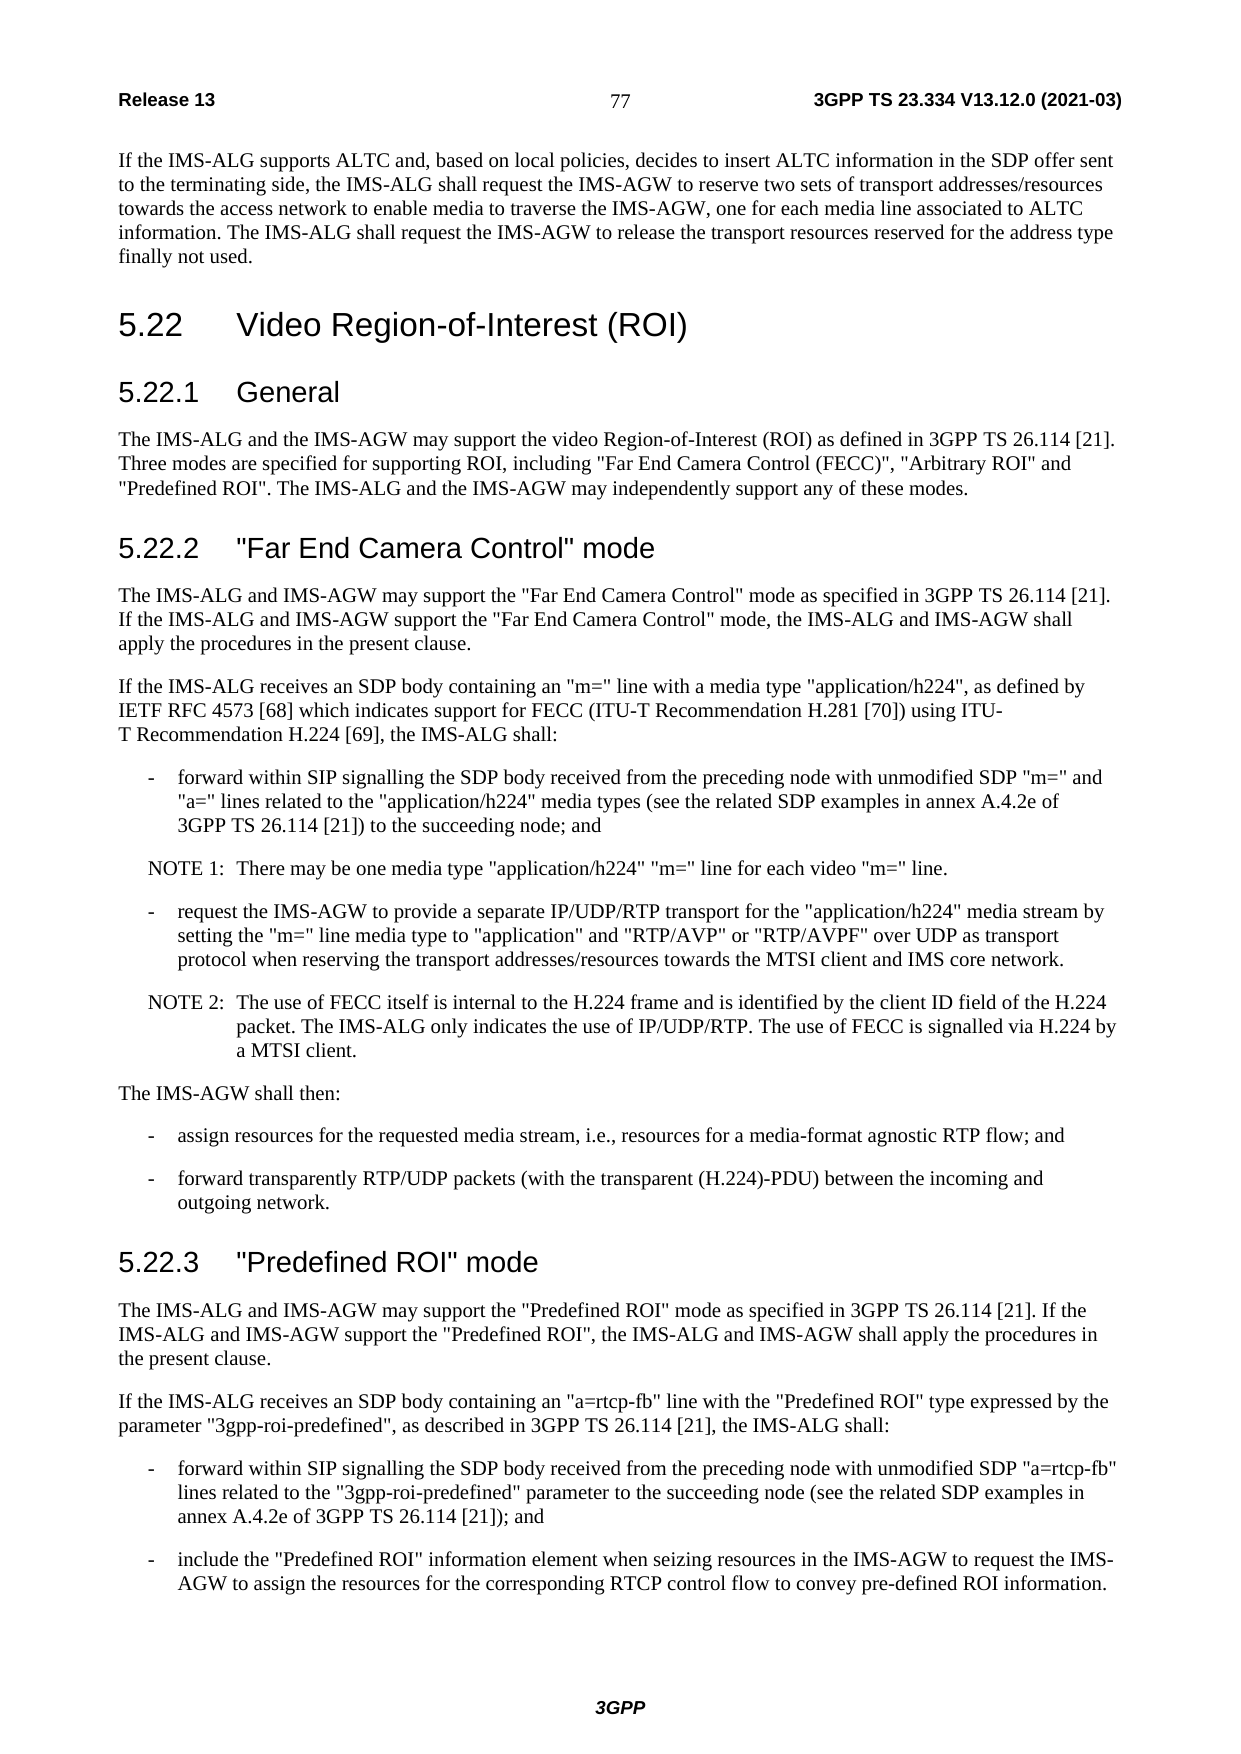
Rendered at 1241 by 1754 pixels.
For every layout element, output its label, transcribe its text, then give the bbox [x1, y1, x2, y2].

text NOTE 2: The use of FECC itself is internal to the H.224 frame and is identified by the client ID field of the H.224 packet. The IMS-ALG only indicates the use of IP/UDP/RTP. The use of FECC is signalled via H.224 by a MTSI client. [148, 989, 1122, 1062]
subtitle 5.22.1 General [118, 375, 1122, 408]
text - forward within SIP signalling the SDP body received from the preceding node with unmodified SDP "a=rtcp-fb" lines related to the "3gpp-roi-predefined" parameter to the succeeding node (see the related SDP examples in annex A.4.2e of 3GPP TS 26.114 [21]); and [148, 1456, 1122, 1528]
text The IMS-ALG and the IMS-AGW may support the video Region-of-Interest (ROI) as defined in 3GPP TS 26.114 [21]. Three modes are specified for supporting ROI, including "Far End Camera Control (FECC)", "Arbitrary ROI" and "Predefined ROI". The IMS-ALG and the IMS-AGW may independently support any of these modes. [118, 427, 1122, 499]
text If the IMS-ALG supports ALTC and, based on local policies, decides to insert ALTC information in the SDP offer sent to the terminating side, the IMS-ALG shall request the IMS-AGW to reserve two sets of transport addresses/resources towards the access network to enable media to traverse the IMS-AGW, one for each media line associated to ALTC information. The IMS-ALG shall request the IMS-AGW to release the transport resources reserved for the address type finally not used. [118, 147, 1122, 268]
text - forward transparently RTP/UDP packets (with the transparent (H.224)-PDU) between the incoming and outgoing network. [148, 1166, 1122, 1214]
text The IMS-AGW shall then: [118, 1081, 1122, 1104]
text If the IMS-ALG receives an SDP body containing an "m=" line with a media type "application/h224", as defined by IETF RFC 4573 [68] which indicates support for FECC (ITU-T Recommendation H.281 [70]) using ITU-T Recommendation H.224 [69], the IMS-ALG shall: [118, 674, 1122, 746]
subtitle 5.22.2 "Far End Camera Control" mode [118, 531, 1122, 564]
text - assign resources for the requested media stream, i.e., resources for a media-format agnostic RTP flow; and [148, 1123, 1122, 1147]
subtitle 5.22 Video Region-of-Interest (ROI) [118, 305, 1122, 344]
subtitle 5.22.3 "Predefined ROI" mode [118, 1246, 1122, 1279]
text The IMS-ALG and IMS-AGW may support the "Predefined ROI" mode as specified in 3GPP TS 26.114 [21]. If the IMS-ALG and IMS-AGW support the "Predefined ROI", the IMS-ALG and IMS-AGW shall apply the procedures in the present clause. [118, 1298, 1122, 1370]
text The IMS-ALG and IMS-AGW may support the "Far End Camera Control" mode as specified in 3GPP TS 26.114 [21]. If the IMS-ALG and IMS-AGW support the "Far End Camera Control" mode, the IMS-ALG and IMS-AGW shall apply the procedures in the present clause. [118, 583, 1122, 655]
text - forward within SIP signalling the SDP body received from the preceding node with unmodified SDP "m=" and "a=" lines related to the "application/h224" media types (see the related SDP examples in annex A.4.2e of 3GPP TS 26.114 [21]) to the succeeding node; and [148, 765, 1122, 837]
text - include the "Predefined ROI" information element when seizing resources in the IMS-AGW to request the IMS-AGW to assign the resources for the corresponding RTCP control flow to convey pre-defined ROI information. [148, 1547, 1122, 1595]
text NOTE 1: There may be one media type "application/h224" "m=" line for each video "m=" line. [148, 856, 1122, 880]
text - request the IMS-AGW to provide a separate IP/UDP/RTP transport for the "application/h224" media stream by setting the "m=" line media type to "application" and "RTP/AVP" or "RTP/AVPF" over UDP as transport protocol when reserving the transport addresses/resources towards the MTSI client and IMS core network. [148, 899, 1122, 971]
text If the IMS-ALG receives an SDP body containing an "a=rtcp-fb" line with the "Predefined ROI" type expressed by the parameter "3gpp-roi-predefined", as described in 3GPP TS 26.114 [21], the IMS-ALG shall: [118, 1389, 1122, 1437]
